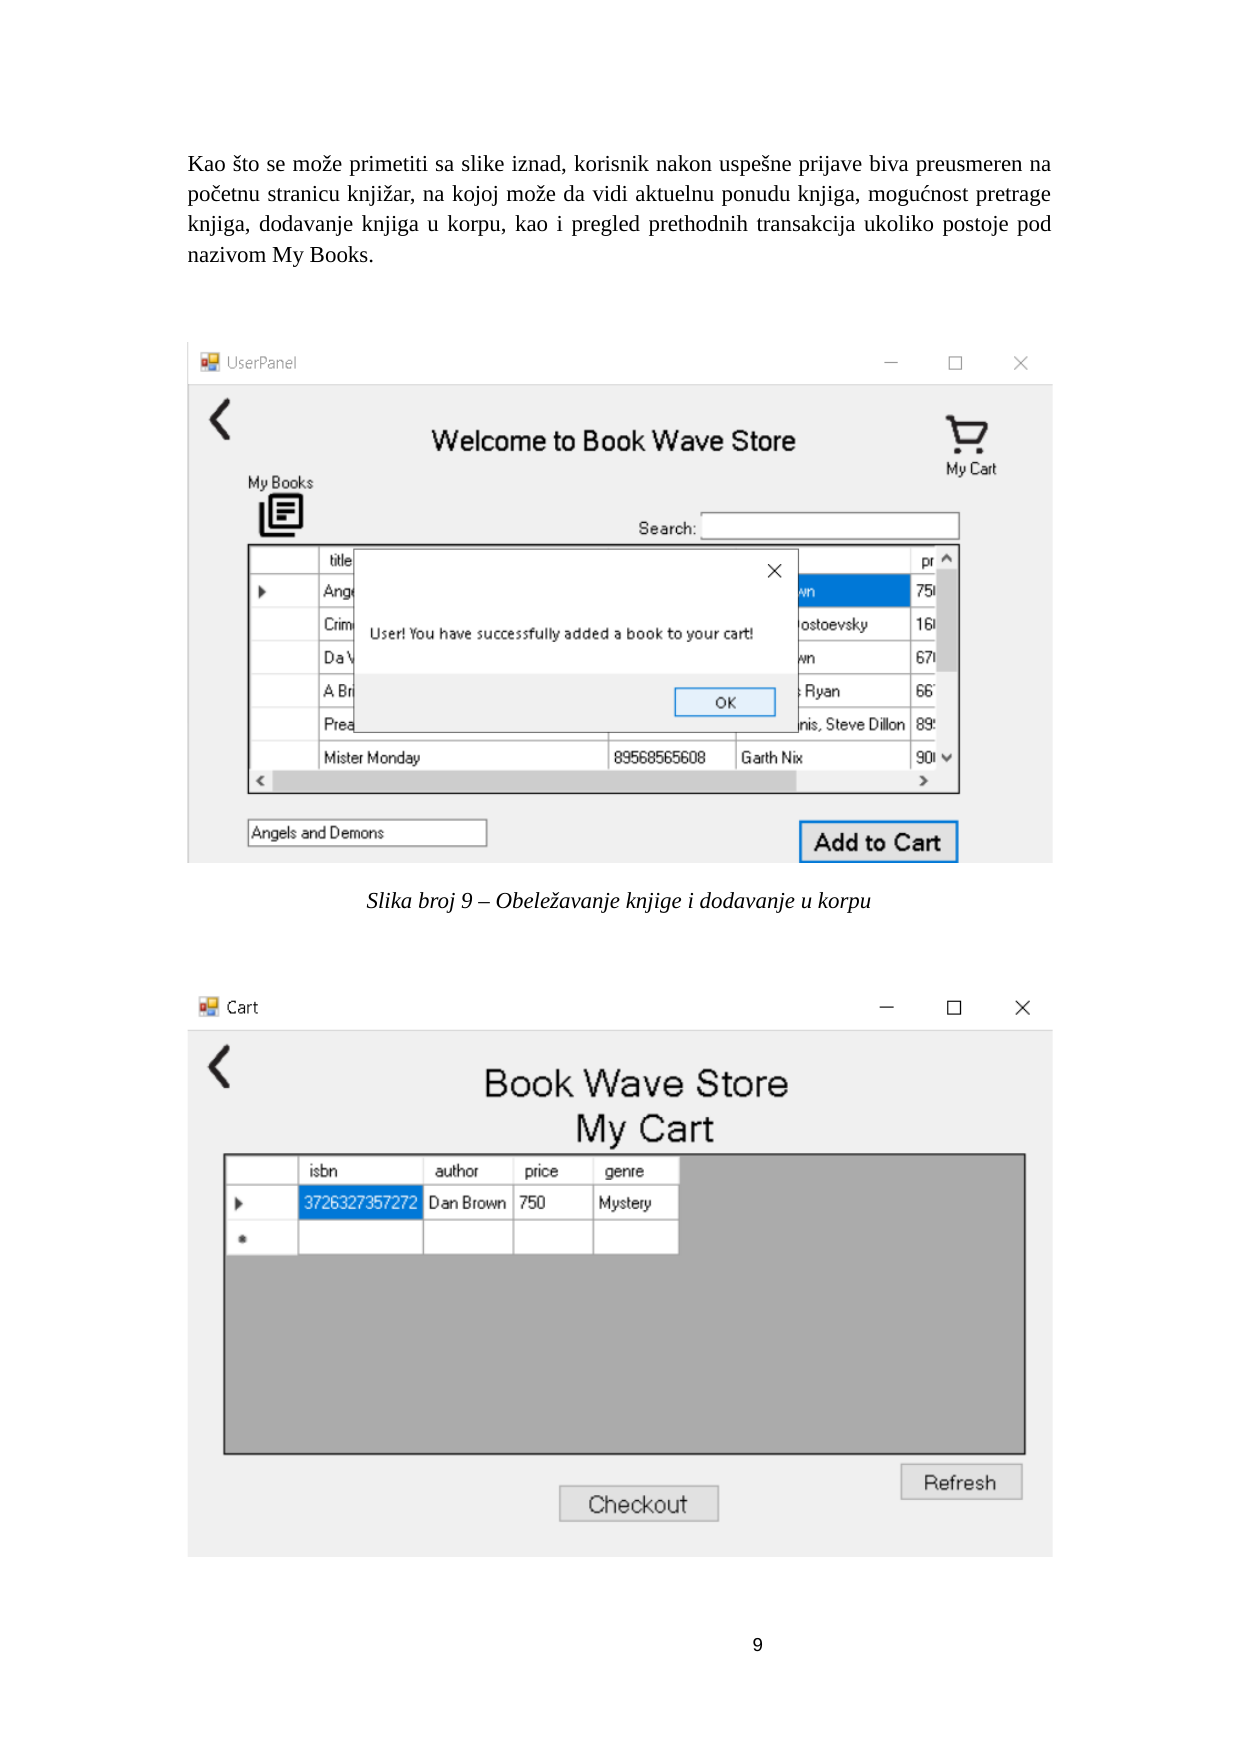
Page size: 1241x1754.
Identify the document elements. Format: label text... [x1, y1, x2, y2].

text Kao što se može primetiti sa slike iznad, korisnik nakon uspešne prijave biva preusmeren na početnu stranicu knjižar, na kojoj može da vidi aktuelnu ponudu knjiga, mogućnost pretrage knjiga, dodavanje knjiga u korpu, kao i pregled prethodnih transakcija ukoliko postoje pod nazivom My Books. [187, 150, 1053, 267]
picture [187, 342, 1053, 863]
text Slika broj 9 – Obeležavanje knjige i dodavanje u korpu [187, 887, 1053, 913]
picture [187, 988, 1053, 1557]
